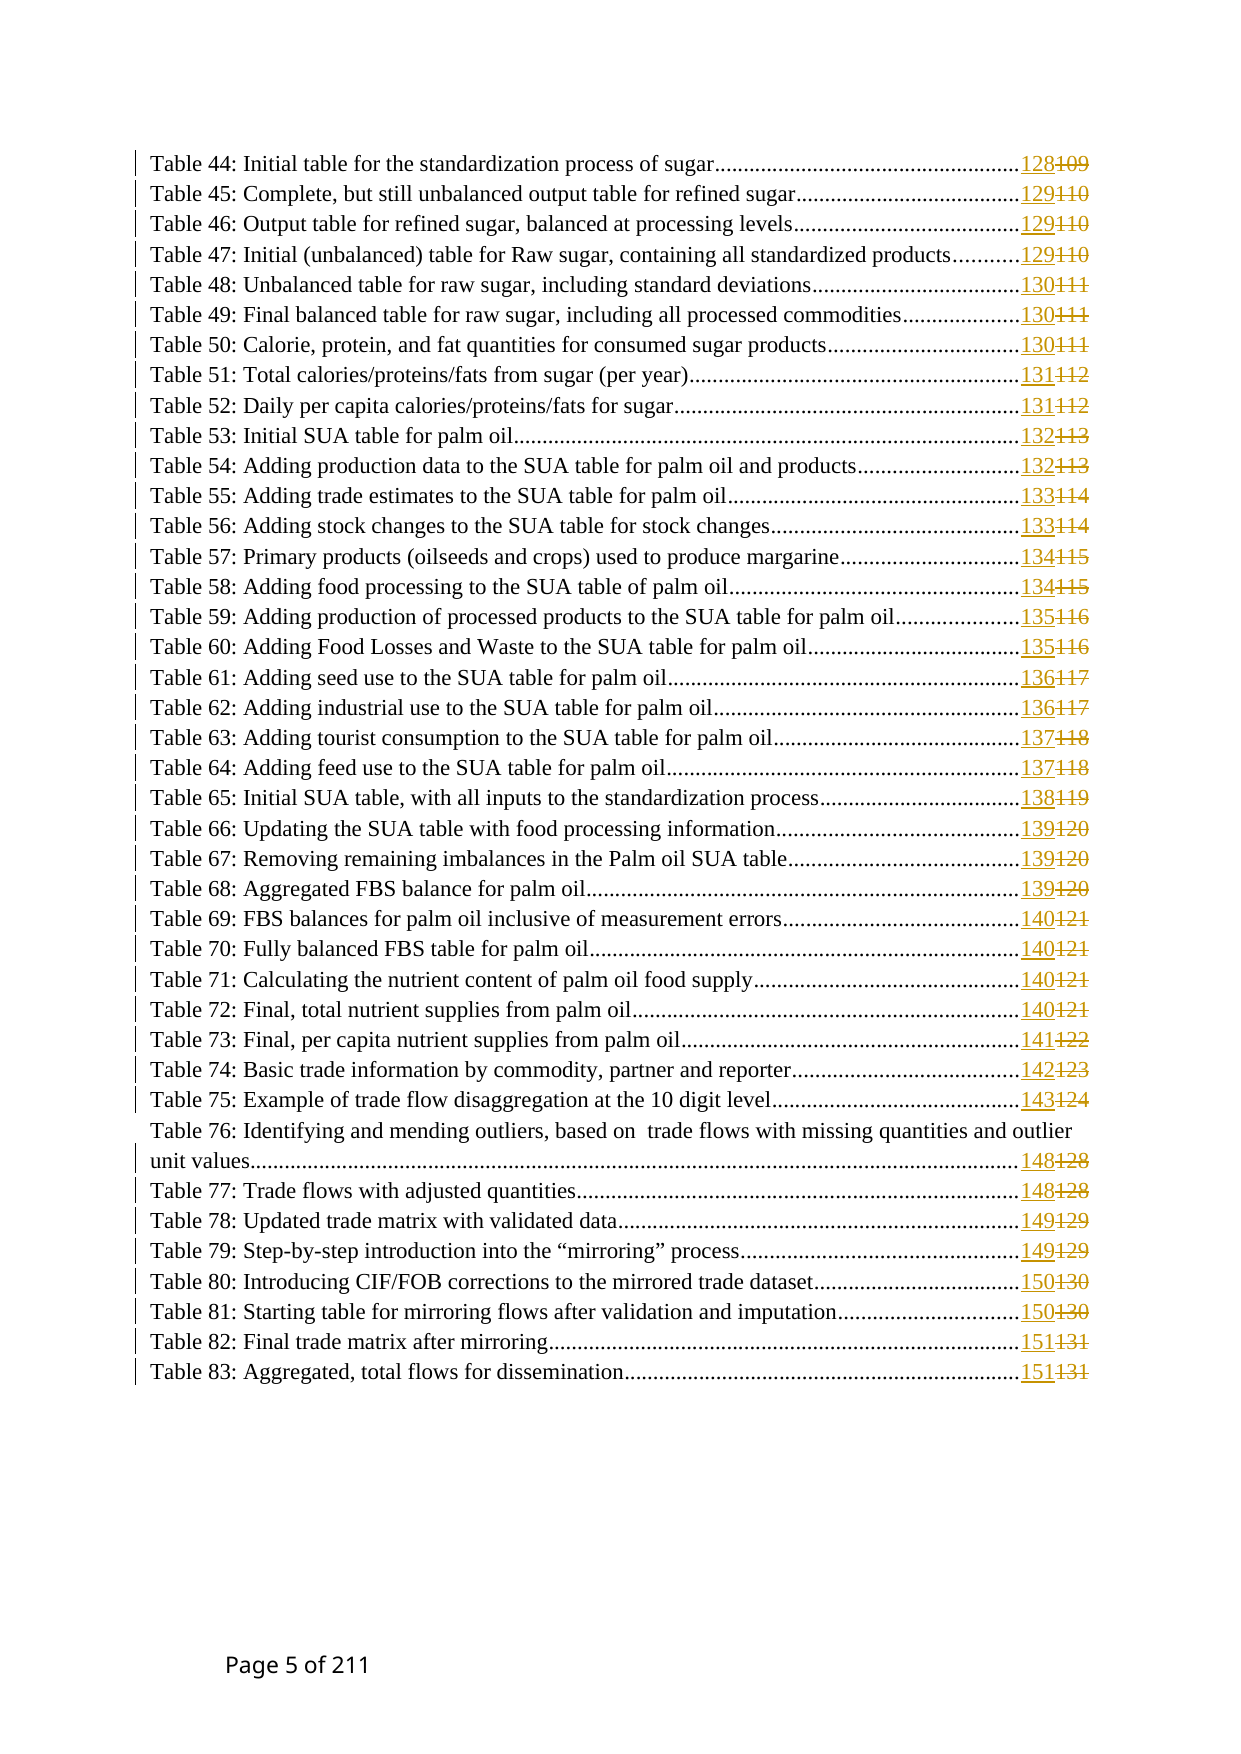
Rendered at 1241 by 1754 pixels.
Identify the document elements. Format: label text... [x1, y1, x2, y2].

text Table 51: Total calories/proteins/fats from sugar (per year) [150, 361, 1090, 388]
text Table 79: Step-by-step introduction into the “mirroring” process [150, 1237, 1090, 1264]
text Table 63: Adding tourist consumption to the SUA table for palm oil [150, 724, 1090, 750]
text Table 45: Complete, but still unbalanced output table for refined sugar [150, 180, 1090, 207]
text Table 71: Calculating the nutrient content of palm oil food supply [150, 966, 1090, 992]
text Table 49: Final balanced table for raw sugar, including all processed commodities [150, 301, 1090, 327]
text Table 52: Daily per capita calories/proteins/fats for sugar [150, 392, 1090, 418]
text Table 59: Adding production of processed products to the SUA table for palm oil [150, 603, 1090, 629]
text Table 82: Final trade matrix after mirroring [150, 1328, 1090, 1354]
text Table 75: Example of trade flow disaggregation at the 10 digit level [150, 1086, 1090, 1113]
text Table 62: Adding industrial use to the SUA table for palm oil [150, 694, 1090, 720]
text Table 74: Basic trade information by commodity, partner and reporter [150, 1056, 1090, 1083]
text Table 83: Aggregated, total flows for dissemination [150, 1358, 1090, 1385]
text Table 68: Aggregated FBS balance for palm oil [150, 875, 1090, 901]
text Table 53: Initial SUA table for palm oil [150, 422, 1090, 448]
text Table 73: Final, per capita nutrient supplies from palm oil [150, 1026, 1090, 1052]
text Table 61: Adding seed use to the SUA table for palm oil [150, 663, 1090, 690]
text Table 80: Introducing CIF/FOB corrections to the mirrored trade dataset [150, 1268, 1090, 1294]
text Table 64: Adding feed use to the SUA table for palm oil [150, 754, 1090, 781]
text Table 56: Adding stock changes to the SUA table for stock changes [150, 512, 1090, 539]
text Table 67: Removing remaining imbalances in the Palm oil SUA table [150, 845, 1090, 871]
text Table 44: Initial table for the standardization process of sugar [150, 150, 1090, 176]
text Table 60: Adding Food Losses and Waste to the SUA table for palm oil [150, 633, 1090, 660]
text Table 55: Adding trade estimates to the SUA table for palm oil [150, 482, 1090, 509]
text Table 66: Updating the SUA table with food processing information [150, 814, 1090, 841]
text Table 58: Adding food processing to the SUA table of palm oil [150, 573, 1090, 599]
text Table 72: Final, total nutrient supplies from palm oil [150, 996, 1090, 1022]
text Table 46: Output table for refined sugar, balanced at processing levels [150, 210, 1090, 237]
text Table 54: Adding production data to the SUA table for palm oil and products [150, 452, 1090, 478]
text Table 78: Updated trade matrix with validated data [150, 1207, 1090, 1234]
text Table 69: FBS balances for palm oil inclusive of measurement errors [150, 905, 1090, 932]
text Table 76: Identifying and mending outliers, based on trade flows with missing quantities and outlier unit values [150, 1117, 1090, 1173]
text Table 70: Fully balanced FBS table for palm oil [150, 935, 1090, 962]
text Table 48: Unbalanced table for raw sugar, including standard deviations [150, 271, 1090, 297]
text Table 65: Initial SUA table, with all inputs to the standardization process [150, 784, 1090, 811]
text Table 47: Initial (unbalanced) table for Raw sugar, containing all standardized products [150, 241, 1090, 267]
text Table 57: Primary products (oilseeds and crops) used to produce margarine [150, 543, 1090, 569]
text Table 81: Starting table for mirroring flows after validation and imputation [150, 1298, 1090, 1324]
text Table 77: Trade flows with adjusted quantities [150, 1177, 1090, 1203]
text Table 50: Calorie, protein, and fat quantities for consumed sugar products [150, 331, 1090, 358]
